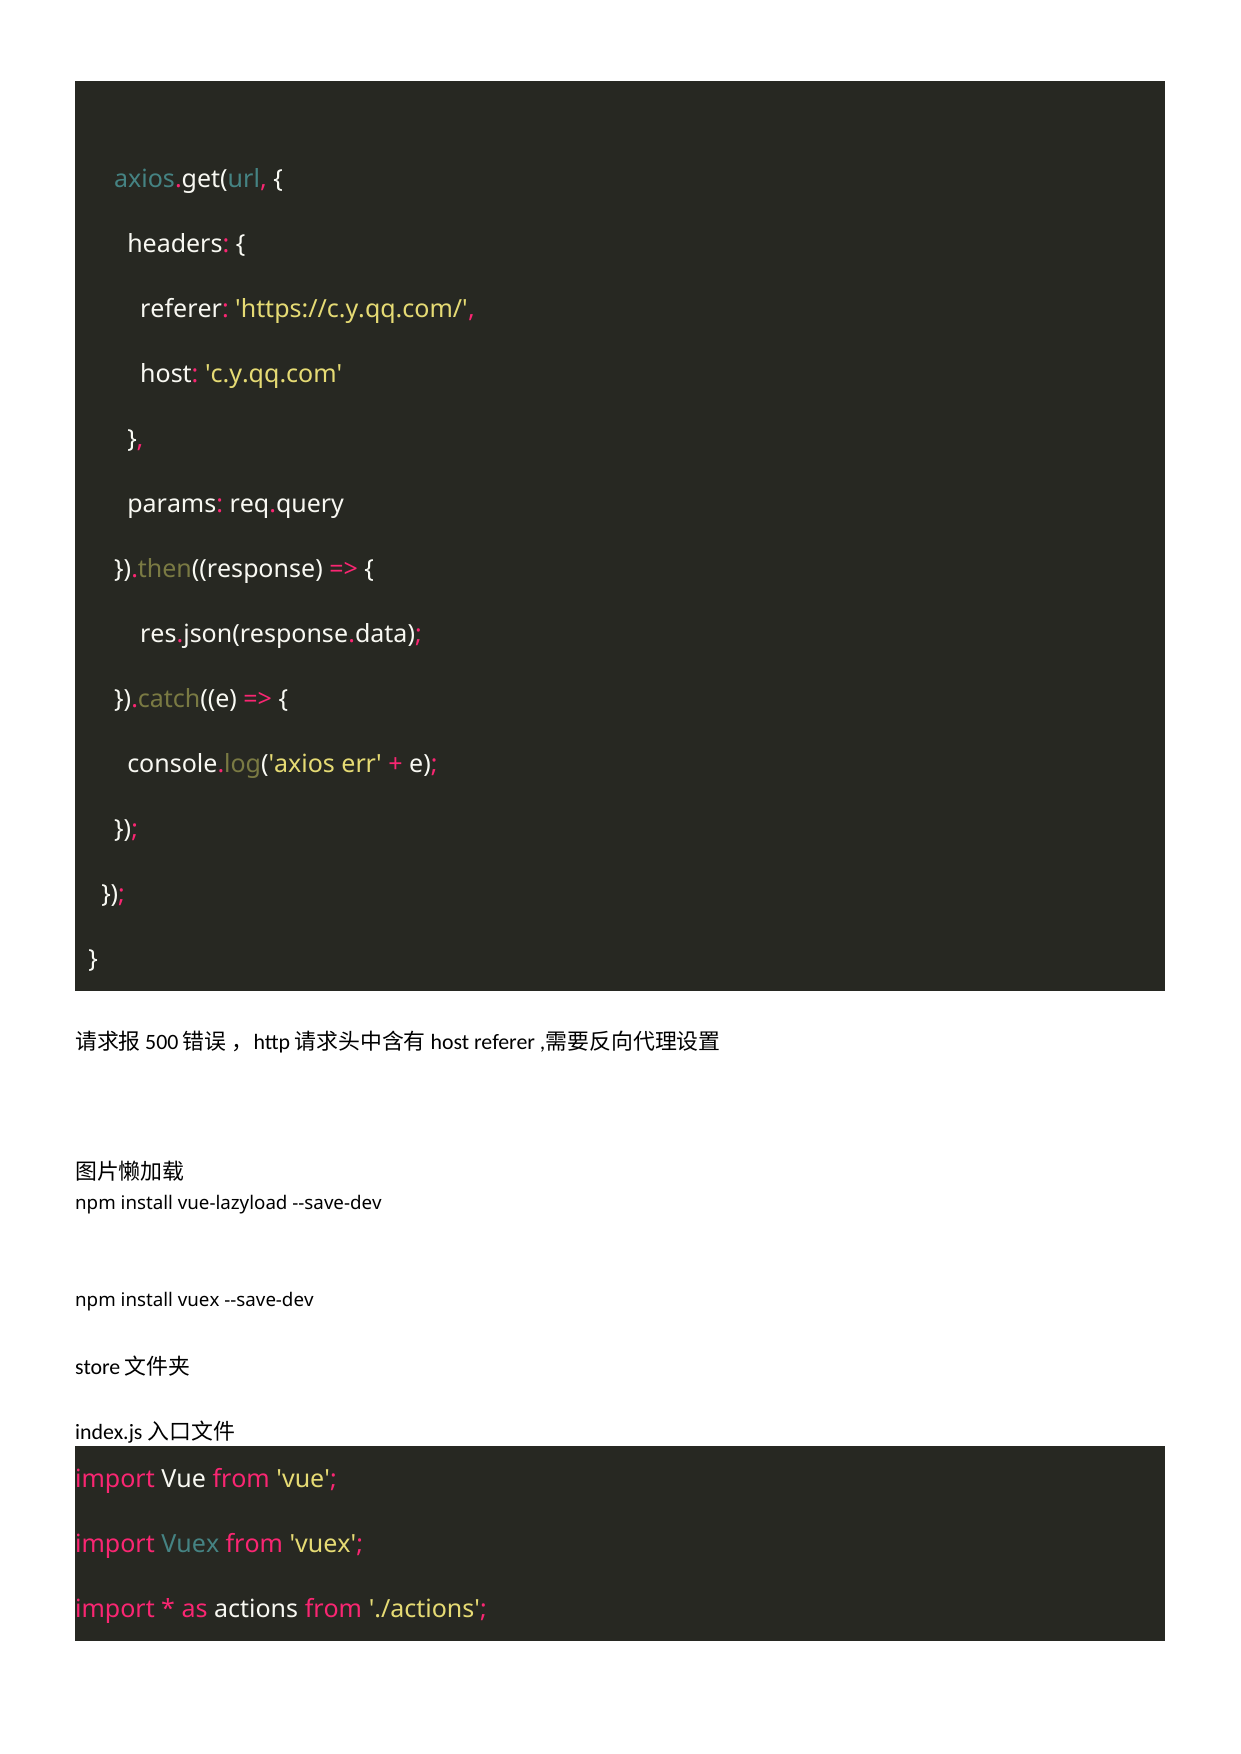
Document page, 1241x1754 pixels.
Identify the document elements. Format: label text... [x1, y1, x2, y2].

text 图片懒加载 [75, 1153, 1165, 1186]
text store文件夹 [75, 1348, 1165, 1381]
text npm install vuex --save-dev [75, 1283, 1165, 1316]
text npm install vue-lazyload --save-dev [75, 1186, 1165, 1218]
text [75, 1446, 1165, 1641]
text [75, 81, 1165, 991]
text 请求报500错误 ，http请求头中含有 host referer ,需要反向代理设置 [75, 1023, 1165, 1056]
text index.js 入口文件 [75, 1413, 1165, 1446]
